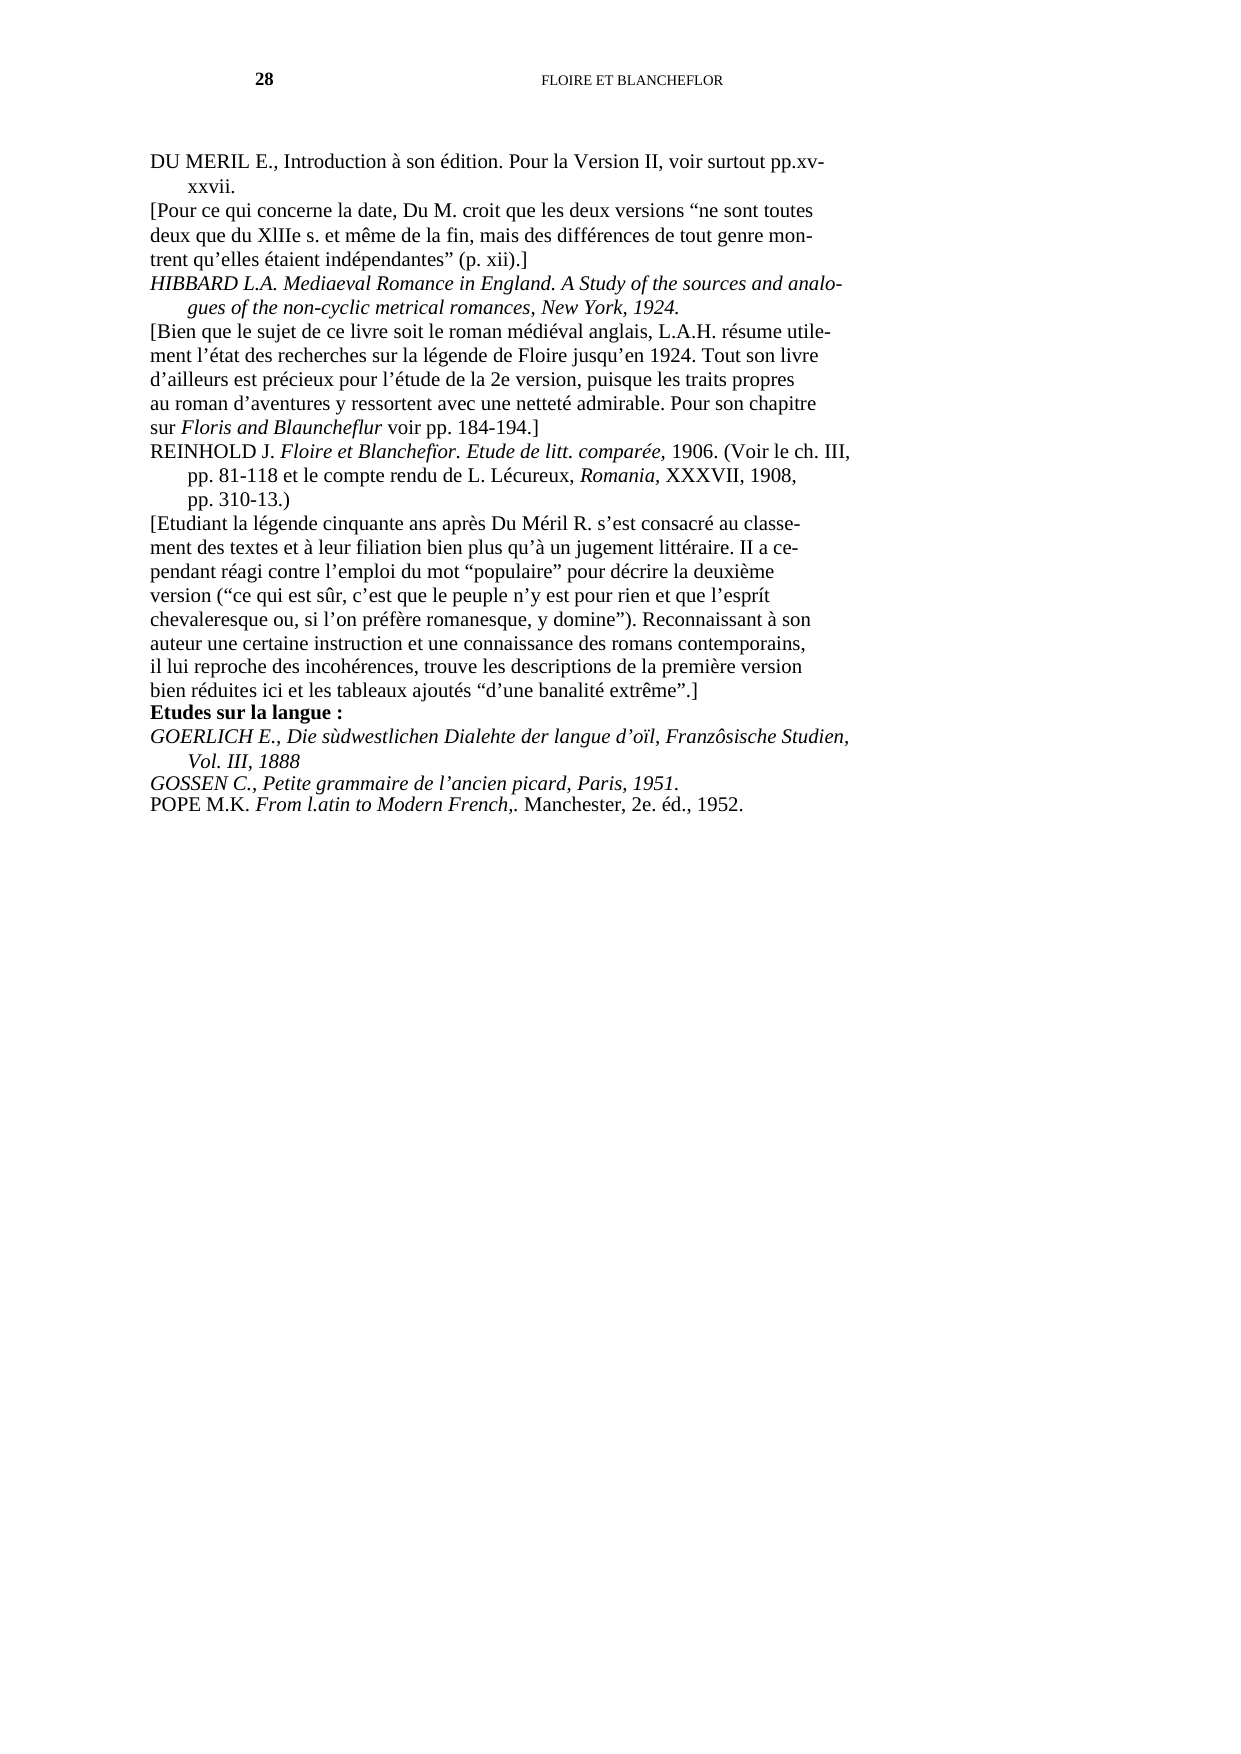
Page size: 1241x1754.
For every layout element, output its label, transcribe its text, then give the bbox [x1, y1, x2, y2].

text [Pour ce qui concerne la date, Du M. croit que les deux versions “ne sont toutes deux que du XlIIe s. et même de la fin, mais des différences de tout genre mon- trent qu’elles étaient indépendantes” (p. xii).] [150, 198, 1090, 271]
text POPE M.K. From l.atin to Modern French,. Manchester, 2e. éd., 1952. [150, 794, 1090, 815]
text HIBBARD L.A. Mediaeval Romance in England. A Study of the sources and analo- gues of the non-cyclic metrical romances, New York, 1924. [150, 271, 1090, 319]
text GOERLICH E., Die sùdwestlichen Dialehte der langue d’oïl, Franzôsische Studien, Vol. III, 1888 [150, 723, 1090, 773]
text Etudes sur la langue : [150, 703, 1090, 723]
text [Etudiant la légende cinquante ans après Du Méril R. s’est consacré au classe- ment des textes et à leur filiation bien plus qu’à un jugement littéraire. II a ce- pendant réagi contre l’emploi du mot “populaire” pour décrire la deuxième version (“ce qui est sûr, c’est que le peuple n’y est pour rien et que l’esprít chevaleresque ou, si l’on préfère romanesque, y domine”). Reconnaissant à son auteur une certaine instruction et une connaissance des romans contemporains, il lui reproche des incohérences, trouve les descriptions de la première version bien réduites ici et les tableaux ajoutés “d’une banalité extrême”.] [150, 511, 1090, 703]
text GOSSEN C., Petite grammaire de l’ancien picard, Paris, 1951. [150, 773, 1090, 794]
text DU MERIL E., Introduction à son édition. Pour la Version II, voir surtout pp.xv- xxvii. [150, 149, 1090, 198]
text REINHOLD J. Floire et Blanchefïor. Etude de litt. comparée, 1906. (Voir le ch. III, pp. 81-118 et le compte rendu de L. Lécureux, Romania, XXXVII, 1908, pp. 310-13.) [150, 439, 1090, 511]
text [Bien que le sujet de ce livre soit le roman médiéval anglais, L.A.H. résume utile- ment l’état des recherches sur la légende de Floire jusqu’en 1924. Tout son livre d’ailleurs est précieux pour l’étude de la 2e version, puisque les traits propres au roman d’aventures y ressortent avec une netteté admirable. Pour son chapitre sur Floris and Blauncheflur voir pp. 184-194.] [150, 319, 1090, 439]
